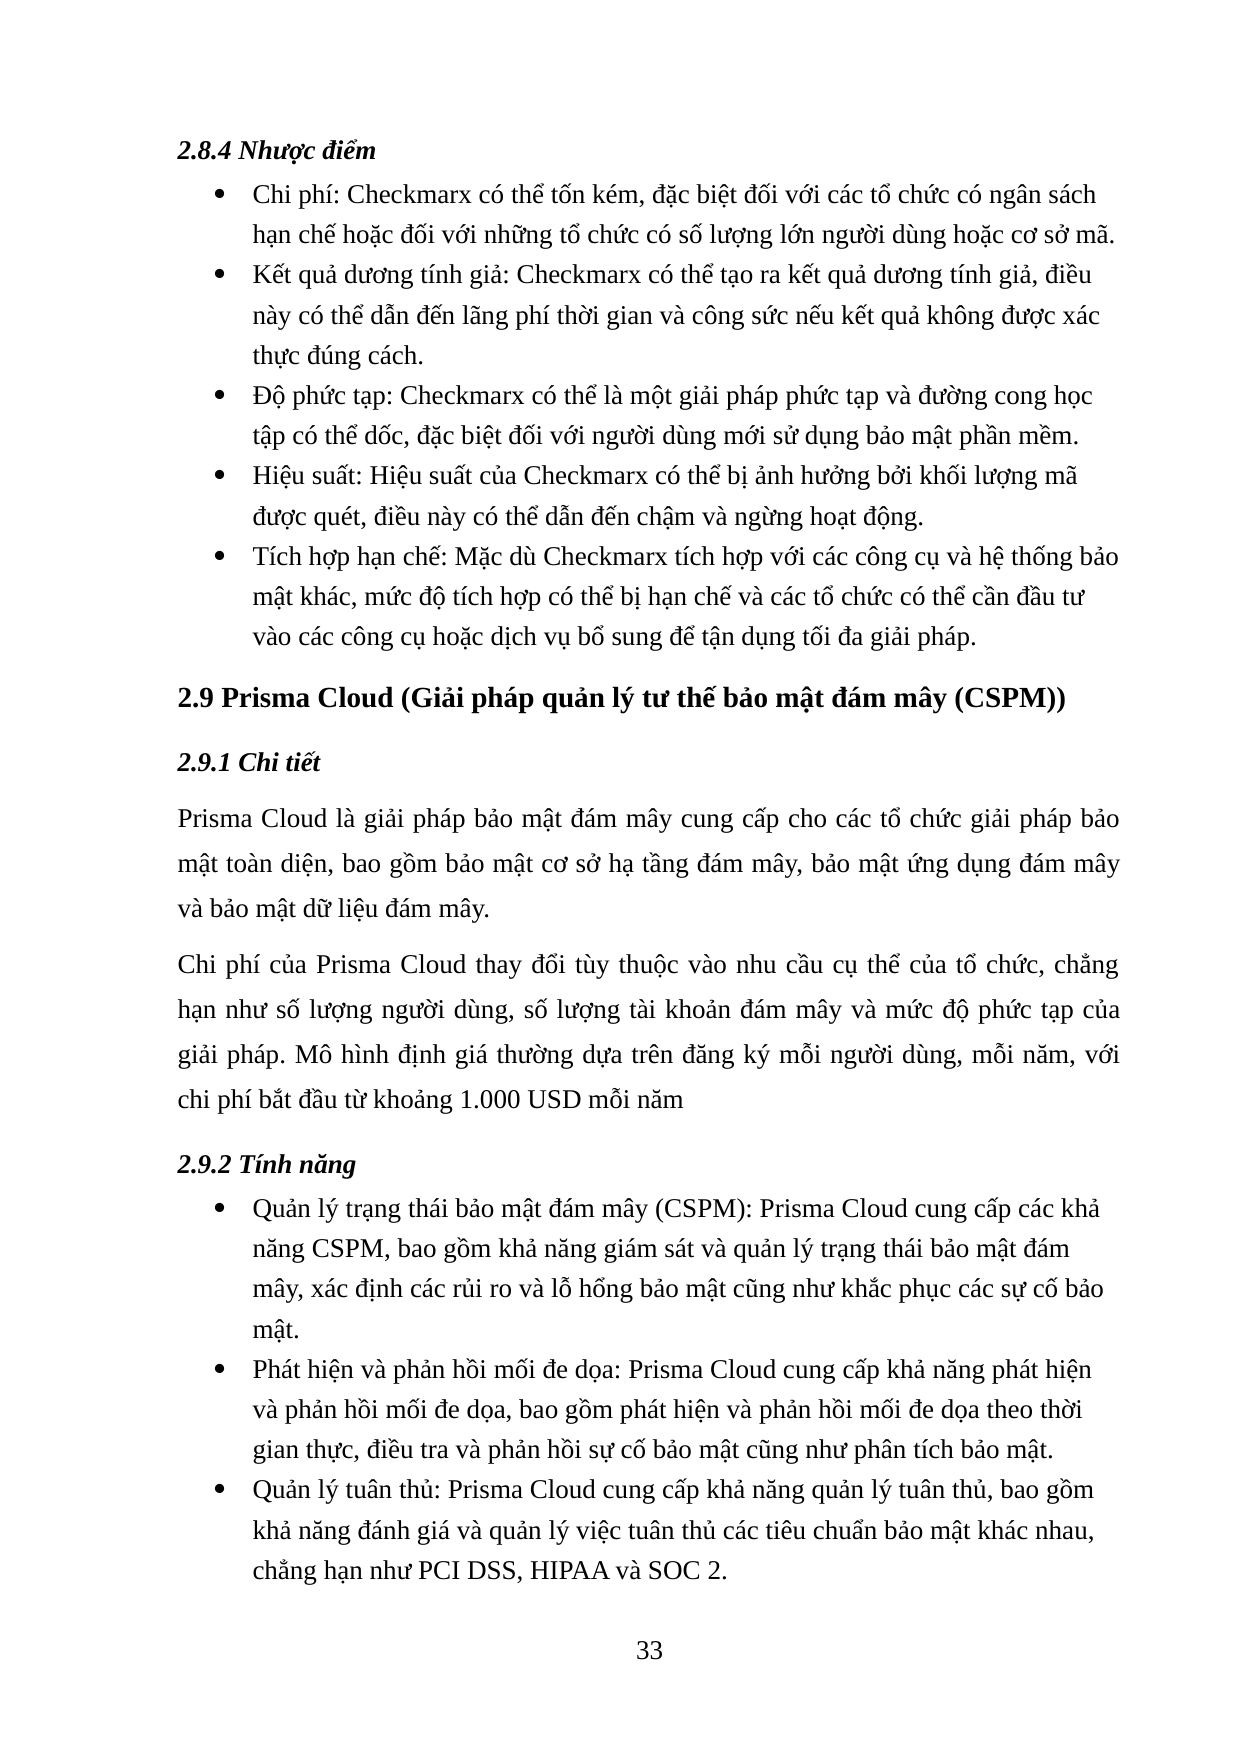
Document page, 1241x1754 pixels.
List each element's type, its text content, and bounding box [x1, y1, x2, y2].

list Quản lý tuân thủ: Prisma Cloud cung cấp khả năng quản lý tuân thủ, bao gồm khả năng đánh giá và quản lý việc tuân thủ các tiêu chuẩn bảo mật khác nhau, chẳng hạn như PCI DSS, HIPAA và SOC 2. [215, 1470, 1121, 1589]
subtitle Chi tiết [177, 743, 1121, 781]
list Phát hiện và phản hồi mối đe dọa: Prisma Cloud cung cấp khả năng phát hiện và phản hồi mối đe dọa, bao gồm phát hiện và phản hồi mối đe dọa theo thời gian thực, điều tra và phản hồi sự cố bảo mật cũng như phân tích bảo mật. [215, 1350, 1121, 1468]
subtitle Prisma Cloud (Giải pháp quản lý tư thế bảo mật đám mây (CSPM)) [177, 678, 1121, 716]
list Độ phức tạp: Checkmarx có thể là một giải pháp phức tạp và đường cong học tập có thể dốc, đặc biệt đối với người dùng mới sử dụng bảo mật phần mềm. [215, 376, 1121, 454]
list Chi phí: Checkmarx có thể tốn kém, đặc biệt đối với các tổ chức có ngân sách hạn chế hoặc đối với những tổ chức có số lượng lớn người dùng hoặc cơ sở mã. [215, 175, 1121, 253]
text Prisma Cloud là giải pháp bảo mật đám mây cung cấp cho các tổ chức giải pháp bảo mật toàn diện, bao gồm bảo mật cơ sở hạ tầng đám mây, bảo mật ứng dụng đám mây và bảo mật dữ liệu đám mây. [177, 799, 1121, 927]
text Chi phí của Prisma Cloud thay đổi tùy thuộc vào nhu cầu cụ thể của tổ chức, chẳng hạn như số lượng người dùng, số lượng tài khoản đám mây và mức độ phức tạp của giải pháp. Mô hình định giá thường dựa trên đăng ký mỗi người dùng, mỗi năm, với chi phí bắt đầu từ khoảng 1.000 USD mỗi năm [177, 945, 1121, 1118]
subtitle Nhược điểm [177, 131, 1121, 169]
list Quản lý trạng thái bảo mật đám mây (CSPM): Prisma Cloud cung cấp các khả năng CSPM, bao gồm khả năng giám sát và quản lý trạng thái bảo mật đám mây, xác định các rủi ro và lỗ hổng bảo mật cũng như khắc phục các sự cố bảo mật. [215, 1188, 1121, 1347]
subtitle Tính năng [177, 1145, 1121, 1182]
list Kết quả dương tính giả: Checkmarx có thể tạo ra kết quả dương tính giả, điều này có thể dẫn đến lãng phí thời gian và công sức nếu kết quả không được xác thực đúng cách. [215, 255, 1121, 373]
list Tích hợp hạn chế: Mặc dù Checkmarx tích hợp với các công cụ và hệ thống bảo mật khác, mức độ tích hợp có thể bị hạn chế và các tổ chức có thể cần đầu tư vào các công cụ hoặc dịch vụ bổ sung để tận dụng tối đa giải pháp. [215, 537, 1121, 655]
list Hiệu suất: Hiệu suất của Checkmarx có thể bị ảnh hưởng bởi khối lượng mã được quét, điều này có thể dẫn đến chậm và ngừng hoạt động. [215, 456, 1121, 534]
